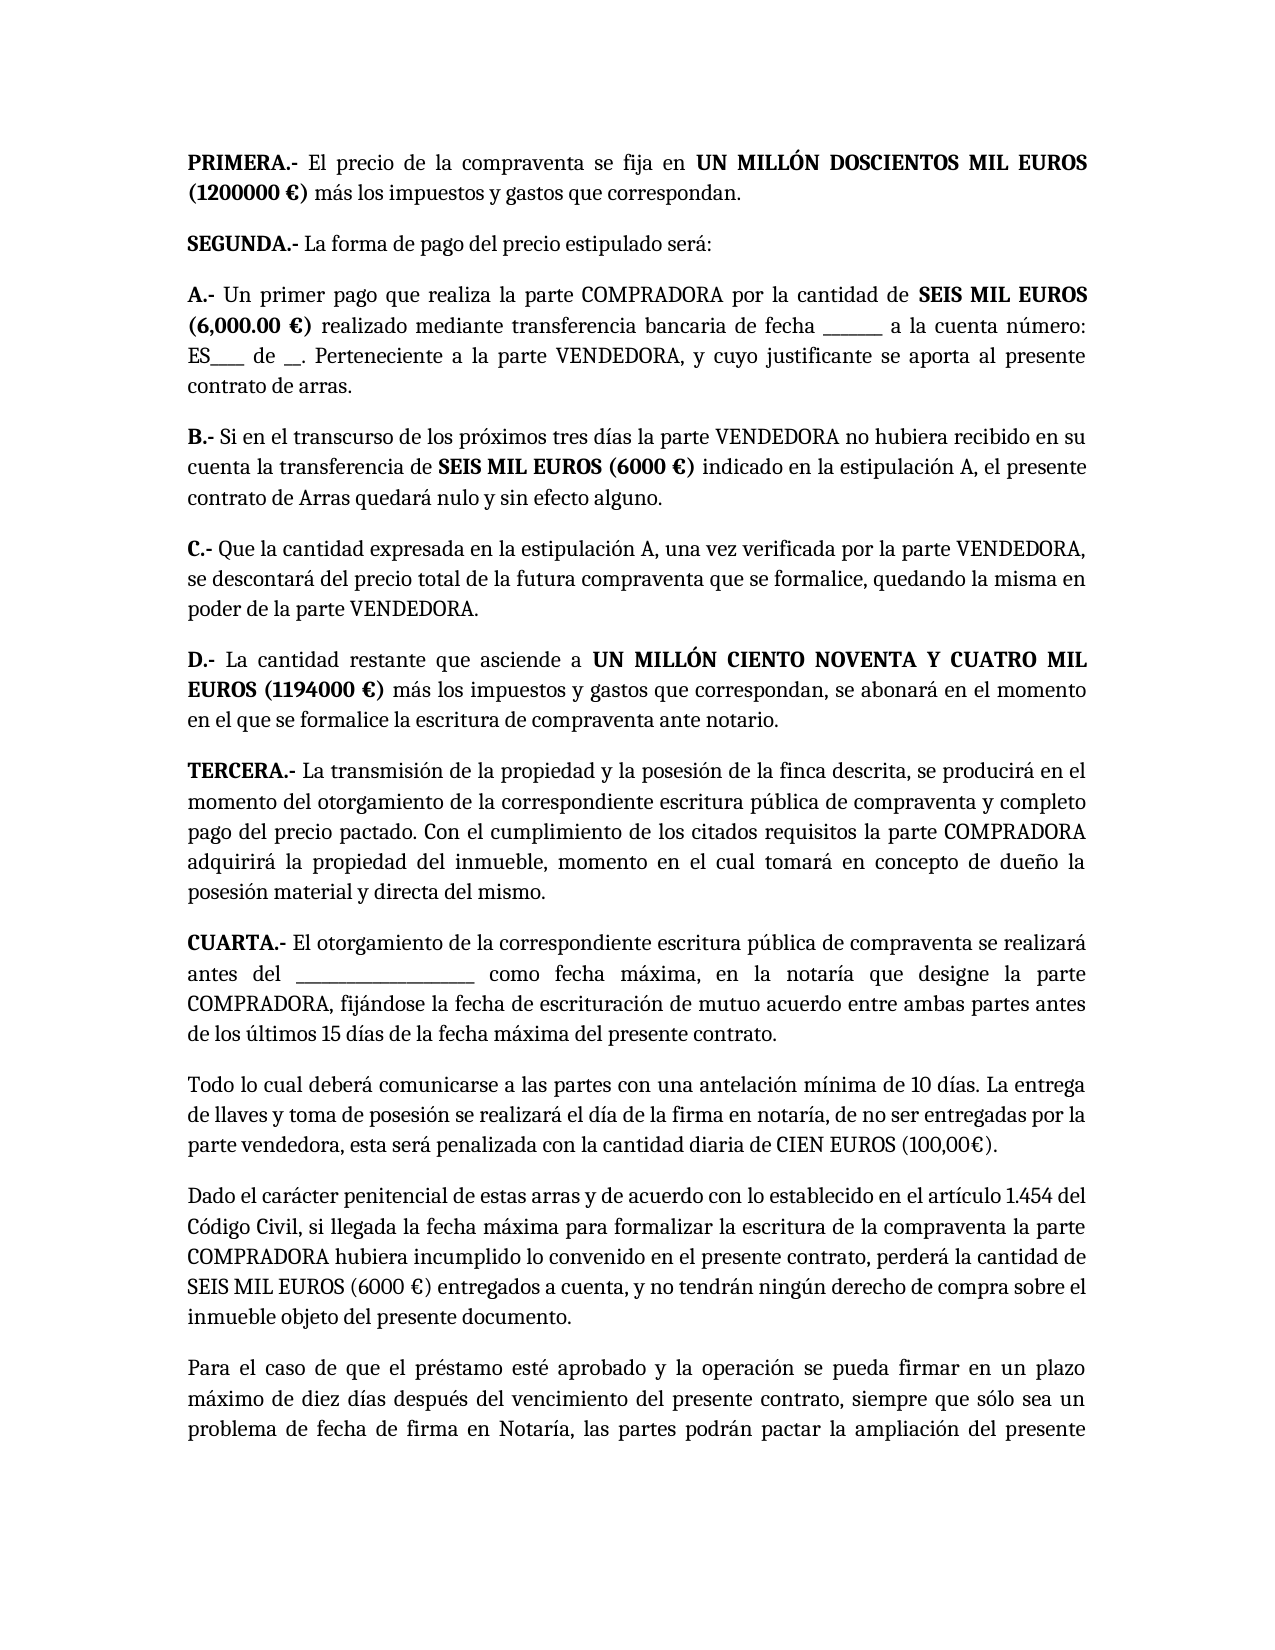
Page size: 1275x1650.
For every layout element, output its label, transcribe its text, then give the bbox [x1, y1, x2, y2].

text CUARTA.- El otorgamiento de la correspondiente escritura pública de compraventa se realizará antes del _____________________ como fecha máxima, en la notaría que designe la parte COMPRADORA, fijándose la fecha de escrituración de mutuo acuerdo entre ambas partes antes de los últimos 15 días de la fecha máxima del presente contrato. [187, 930, 1087, 1047]
text PRIMERA.- El precio de la compraventa se fija en UN MILLÓN DOSCIENTOS MIL EUROS (1200000 €) más los impuestos y gastos que correspondan. [187, 150, 1087, 207]
text TERCERA.- La transmisión de la propiedad y la posesión de la finca descrita, se producirá en el momento del otorgamiento de la correspondiente escritura pública de compraventa y completo pago del precio pactado. Con el cumplimiento de los citados requisitos la parte COMPRADORA adquirirá la propiedad del inmueble, momento en el cual tomará en concepto de dueño la posesión material y directa del mismo. [187, 758, 1087, 906]
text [187, 1355, 1087, 1442]
text B.- Si en el transcurso de los próximos tres días la parte VENDEDORA no hubiera recibido en su cuenta la transferencia de SEIS MIL EUROS (6000 €) indicado en la estipulación A, el presente contrato de Arras quedará nulo y sin efecto alguno. [187, 424, 1087, 511]
text C.- Que la cantidad expresada en la estipulación A, una vez verificada por la parte VENDEDORA, se descontará del precio total de la futura compraventa que se formalice, quedando la misma en poder de la parte VENDEDORA. [187, 535, 1087, 622]
text SEGUNDA.- La forma de pago del precio estipulado será: [187, 231, 1087, 258]
text A.- Un primer pago que realiza la parte COMPRADORA por la cantidad de SEIS MIL EUROS (6,000.00 €) realizado mediante transferencia bancaria de fecha _______ a la cuenta número: ES____ de __. Perteneciente a la parte VENDEDORA, y cuyo justificante se aporta al presente contrato de arras. [187, 282, 1087, 399]
text D.- La cantidad restante que asciende a UN MILLÓN CIENTO NOVENTA Y CUATRO MIL EUROS (1194000 €) más los impuestos y gastos que correspondan, se abonará en el momento en el que se formalice la escritura de compraventa ante notario. [187, 647, 1087, 734]
text Todo lo cual deberá comunicarse a las partes con una antelación mínima de 10 días. La entrega de llaves y toma de posesión se realizará el día de la firma en notaría, de no ser entregadas por la parte vendedora, esta será penalizada con la cantidad diaria de CIEN EUROS (100,00€). [187, 1072, 1087, 1159]
text Dado el carácter penitencial de estas arras y de acuerdo con lo establecido en el artículo 1.454 del Código Civil, si llegada la fecha máxima para formalizar la escritura de la compraventa la parte COMPRADORA hubiera incumplido lo convenido en el presente contrato, perderá la cantidad de SEIS MIL EUROS (6000 €) entregados a cuenta, y no tendrán ningún derecho de compra sobre el inmueble objeto del presente documento. [187, 1183, 1087, 1331]
